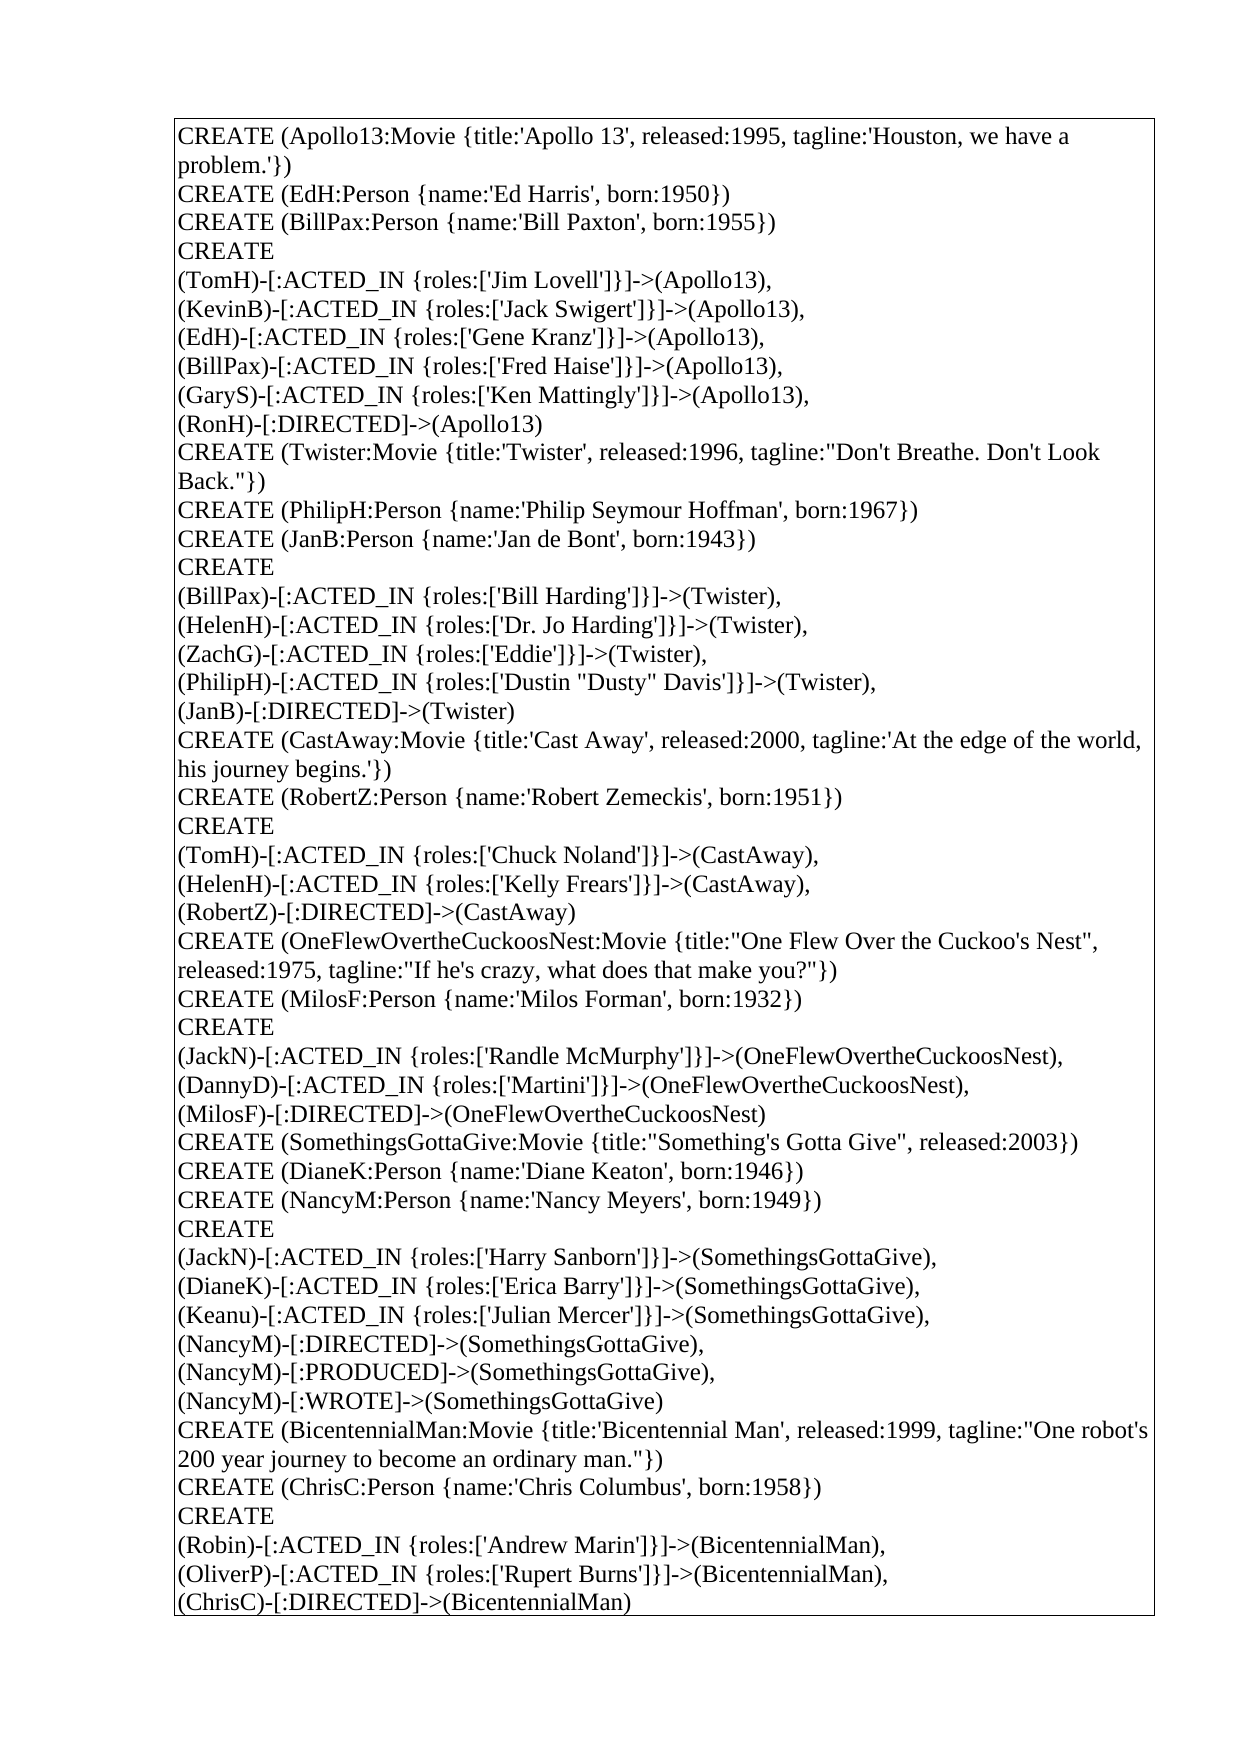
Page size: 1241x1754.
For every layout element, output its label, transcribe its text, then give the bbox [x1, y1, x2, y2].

text (RonH)-[:DIRECTED]->(Apollo13) [177, 409, 1152, 437]
text (JanB)-[:DIRECTED]->(Twister) [177, 696, 1152, 725]
text (BillPax)-[:ACTED_IN {roles:['Fred Haise']}]->(Apollo13), [177, 351, 1152, 380]
text (PhilipH)-[:ACTED_IN {roles:['Dustin "Dusty" Davis']}]->(Twister), [177, 667, 1152, 696]
text (NancyM)-[:WROTE]->(SomethingsGottaGive) [177, 1386, 1152, 1415]
text (HelenH)-[:ACTED_IN {roles:['Dr. Jo Harding']}]->(Twister), [177, 610, 1152, 639]
text CREATE (BillPax:Person {name:'Bill Paxton', born:1955}) [177, 207, 1152, 236]
text (ChrisC)-[:DIRECTED]->(BicentennialMan) [177, 1587, 1152, 1615]
text CREATE (PhilipH:Person {name:'Philip Seymour Hoffman', born:1967}) [177, 495, 1152, 524]
text CREATE (Twister:Movie {title:'Twister', released:1996, tagline:"Don't Breathe. Don't Look Back."}) [177, 437, 1152, 495]
text (KevinB)-[:ACTED_IN {roles:['Jack Swigert']}]->(Apollo13), [177, 294, 1152, 322]
text (GaryS)-[:ACTED_IN {roles:['Ken Mattingly']}]->(Apollo13), [177, 380, 1152, 409]
text CREATE (MilosF:Person {name:'Milos Forman', born:1932}) [177, 984, 1152, 1012]
text (Robin)-[:ACTED_IN {roles:['Andrew Marin']}]->(BicentennialMan), [177, 1530, 1152, 1559]
text CREATE [177, 1012, 1152, 1041]
text CREATE (BicentennialMan:Movie {title:'Bicentennial Man', released:1999, tagline:"One robot's 200 year journey to become an ordinary man."}) [177, 1415, 1152, 1472]
text (EdH)-[:ACTED_IN {roles:['Gene Kranz']}]->(Apollo13), [177, 322, 1152, 351]
text (OliverP)-[:ACTED_IN {roles:['Rupert Burns']}]->(BicentennialMan), [177, 1559, 1152, 1587]
text CREATE (NancyM:Person {name:'Nancy Meyers', born:1949}) [177, 1185, 1152, 1214]
text (BillPax)-[:ACTED_IN {roles:['Bill Harding']}]->(Twister), [177, 581, 1152, 610]
text (MilosF)-[:DIRECTED]->(OneFlewOvertheCuckoosNest) [177, 1099, 1152, 1127]
text (TomH)-[:ACTED_IN {roles:['Jim Lovell']}]->(Apollo13), [177, 265, 1152, 294]
text (NancyM)-[:DIRECTED]->(SomethingsGottaGive), [177, 1329, 1152, 1357]
text CREATE (JanB:Person {name:'Jan de Bont', born:1943}) [177, 524, 1152, 552]
text CREATE [177, 811, 1152, 840]
text CREATE [177, 236, 1152, 265]
text CREATE (DianeK:Person {name:'Diane Keaton', born:1946}) [177, 1156, 1152, 1185]
text CREATE (Apollo13:Movie {title:'Apollo 13', released:1995, tagline:'Houston, we have a problem.'}) [175, 119, 1154, 179]
text (JackN)-[:ACTED_IN {roles:['Harry Sanborn']}]->(SomethingsGottaGive), [177, 1242, 1152, 1271]
text CREATE [177, 1214, 1152, 1242]
text CREATE (ChrisC:Person {name:'Chris Columbus', born:1958}) [177, 1472, 1152, 1501]
text CREATE (RobertZ:Person {name:'Robert Zemeckis', born:1951}) [177, 782, 1152, 811]
text (ZachG)-[:ACTED_IN {roles:['Eddie']}]->(Twister), [177, 639, 1152, 667]
text (Keanu)-[:ACTED_IN {roles:['Julian Mercer']}]->(SomethingsGottaGive), [177, 1300, 1152, 1329]
text CREATE (CastAway:Movie {title:'Cast Away', released:2000, tagline:'At the edge of the world, his journey begins.'}) [177, 725, 1152, 782]
text (RobertZ)-[:DIRECTED]->(CastAway) [177, 897, 1152, 926]
text (HelenH)-[:ACTED_IN {roles:['Kelly Frears']}]->(CastAway), [177, 869, 1152, 897]
text (DannyD)-[:ACTED_IN {roles:['Martini']}]->(OneFlewOvertheCuckoosNest), [177, 1070, 1152, 1099]
text (TomH)-[:ACTED_IN {roles:['Chuck Noland']}]->(CastAway), [177, 840, 1152, 869]
text (JackN)-[:ACTED_IN {roles:['Randle McMurphy']}]->(OneFlewOvertheCuckoosNest), [177, 1041, 1152, 1070]
text CREATE (SomethingsGottaGive:Movie {title:"Something's Gotta Give", released:2003}) [177, 1127, 1152, 1156]
text (DianeK)-[:ACTED_IN {roles:['Erica Barry']}]->(SomethingsGottaGive), [177, 1271, 1152, 1300]
text (NancyM)-[:PRODUCED]->(SomethingsGottaGive), [177, 1357, 1152, 1386]
text CREATE (EdH:Person {name:'Ed Harris', born:1950}) [177, 179, 1152, 207]
text CREATE [177, 1501, 1152, 1530]
text CREATE (OneFlewOvertheCuckoosNest:Movie {title:"One Flew Over the Cuckoo's Nest", released:1975, tagline:"If he's crazy, what does that make you?"}) [177, 926, 1152, 984]
text CREATE [177, 552, 1152, 581]
